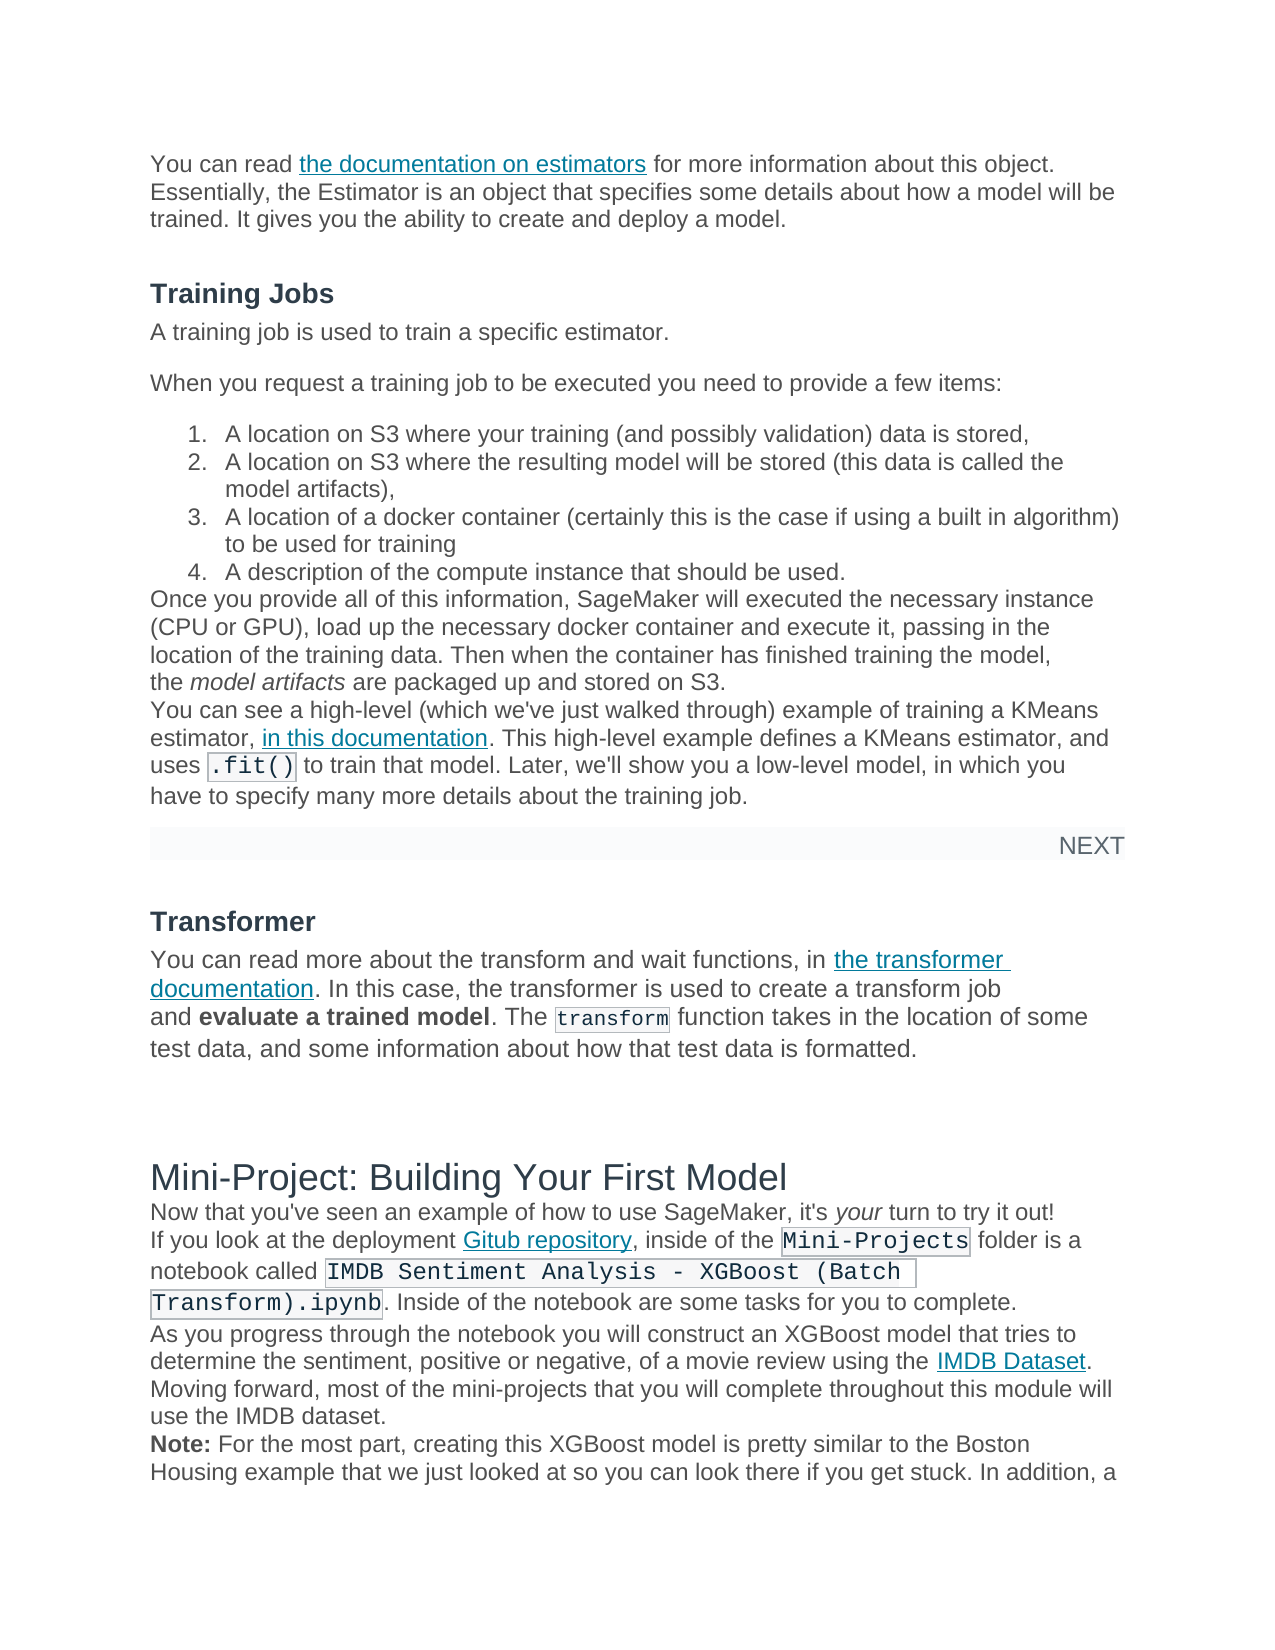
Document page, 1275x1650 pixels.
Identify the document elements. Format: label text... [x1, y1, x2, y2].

subtitle Transformer [150, 904, 1125, 937]
text As you progress through the notebook you will construct an XGBoost model that tries to determine the sentiment, positive or negative, of a movie review using the IMDB Dataset. Moving forward, most of the mini-projects that you will complete throughout this module will use the IMDB dataset. [150, 1319, 1125, 1430]
text If you look at the deployment Gitub repository, inside of the Mini-Projects folder is a notebook called IMDB Sentiment Analysis - XGBoost (Batch Transform).ipynb. Inside of the notebook are some tasks for you to complete. [150, 1226, 970, 1289]
list A location on S3 where the resulting model will be stored (this data is called the model artifacts), [187, 447, 1125, 503]
text You can read more about the transform and wait functions, in the transformer documentation. In this case, the transformer is used to create a transform job and evaluate a trained model. The transform function takes in the location of some test data, and some information about how that test data is formatted. [150, 945, 1125, 1062]
subtitle Mini-Project: Building Your First Model [150, 1155, 1125, 1198]
text A training job is used to train a specific estimator. [150, 318, 1125, 345]
text Once you provide all of this information, SageMaker will executed the necessary instance (CPU or GPU), load up the necessary docker container and execute it, passing in the location of the training data. Then when the container has finished training the model, the model artifacts are packaged up and stored on S3. [150, 585, 1125, 696]
list A description of the compute instance that should be used. [187, 558, 1125, 585]
text You can read the documentation on estimators for more information about this object. Essentially, the Estimator is an object that specifies some details about how a model will be trained. It gives you the ability to create and deploy a model. [150, 150, 1125, 233]
text When you request a training job to be executed you need to provide a few items: [150, 369, 1125, 396]
list A location of a docker container (certainly this is the case if using a built in algorithm) to be used for training [187, 503, 1125, 558]
text Now that you've seen an example of how to use SageMaker, it's your turn to try it out! [150, 1198, 1125, 1226]
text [150, 1430, 1125, 1485]
text You can see a high-level (which we've just walked through) example of training a KMeans estimator, in this documentation. This high-level example defines a KMeans estimator, and uses .fit() to train that model. Later, we'll show you a low-level model, in which you have to specify many more details about the training job. [150, 696, 1125, 810]
list A location on S3 where your training (and possibly validation) data is stored, [187, 420, 1125, 447]
text Training Jobs [150, 277, 1125, 310]
text NEXT [150, 827, 1125, 860]
text If you look at the deployment Gitub repository, inside of the Mini-Projects folder is a notebook called IMDB Sentiment Analysis - XGBoost (Batch Transform).ipynb. Inside of the notebook are some tasks for you to complete. [326, 1226, 1125, 1319]
